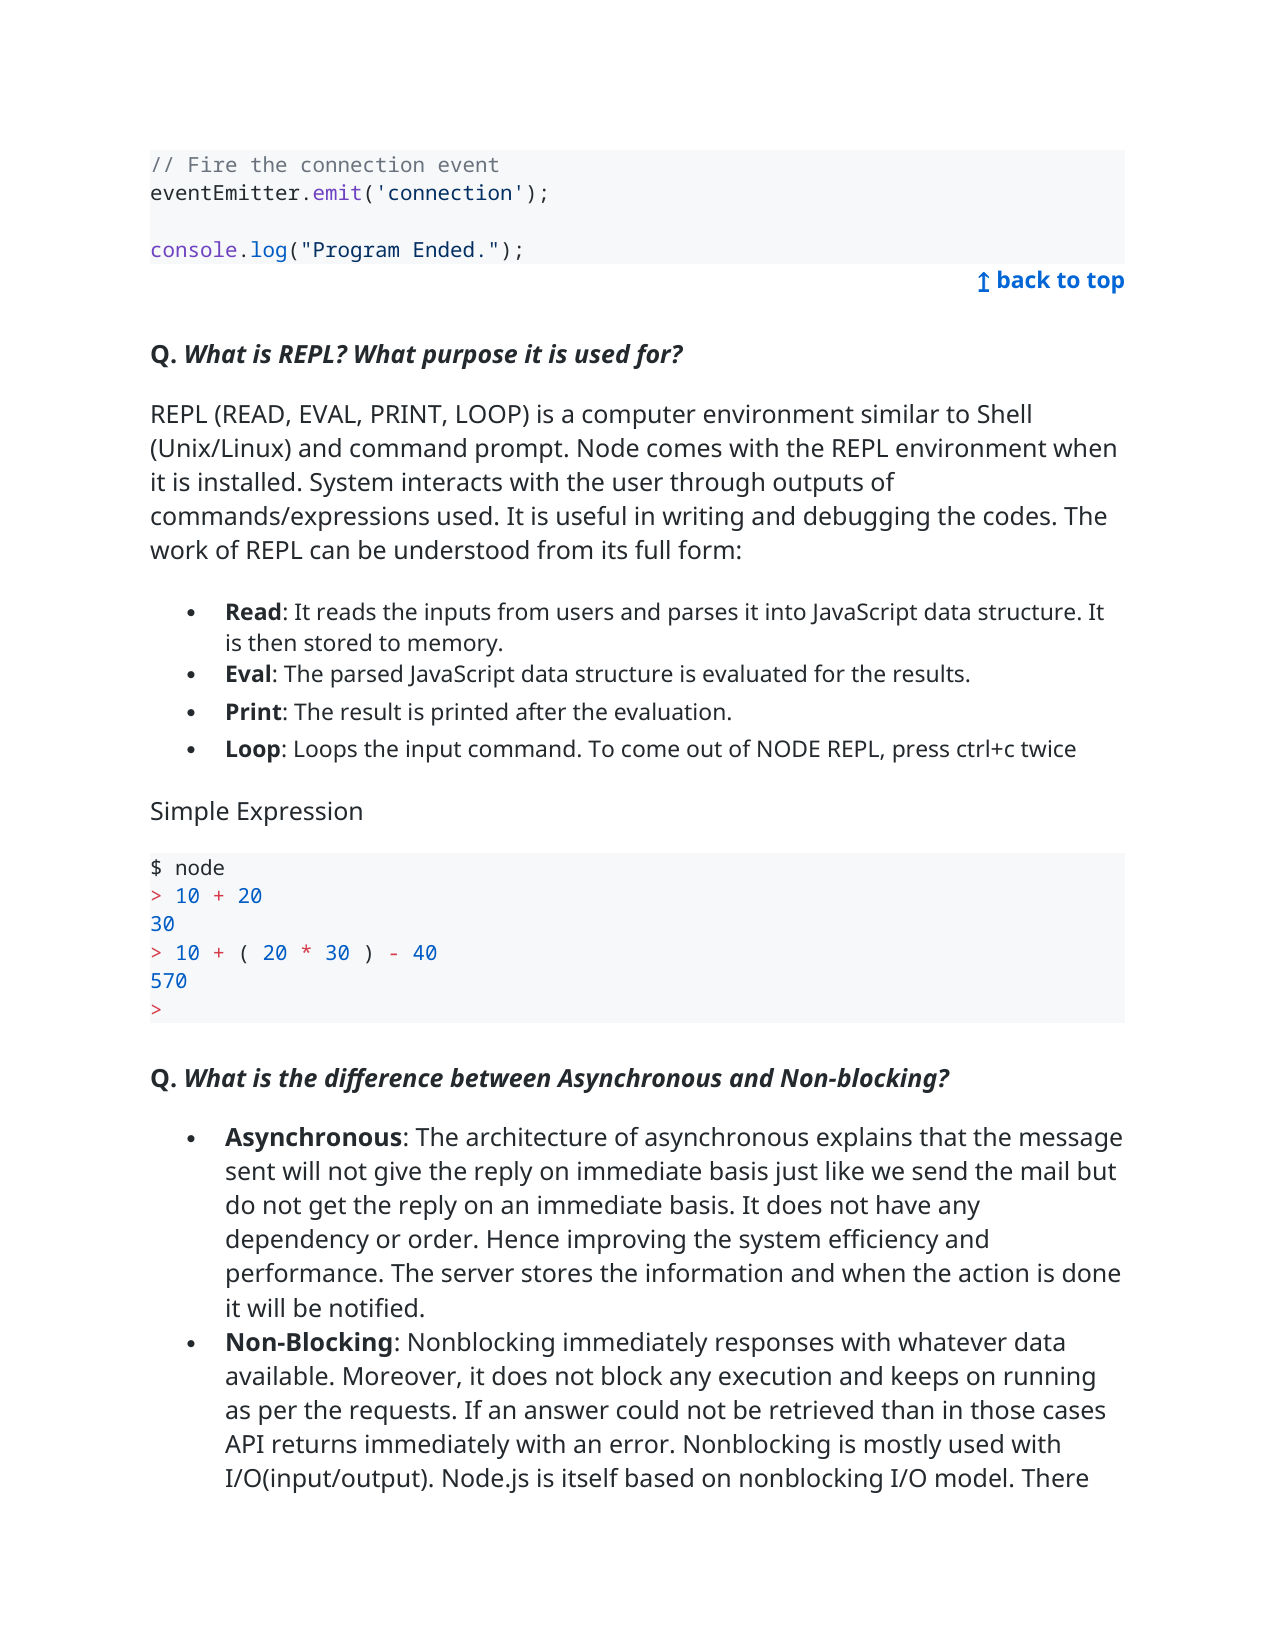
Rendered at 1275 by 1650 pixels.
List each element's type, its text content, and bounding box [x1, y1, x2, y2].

list Eval: The parsed JavaScript data structure is evaluated for the results. [187, 658, 1125, 689]
list Print: The result is printed after the evaluation. [187, 696, 1125, 727]
text $ node [150, 853, 1125, 881]
list Asynchronous: The architecture of asynchronous explains that the message sent will not give the reply on immediate basis just like we send the mail but do not get the reply on an immediate basis. It does not have any dependency or order. Hence improving the system efficiency and performance. The server stores the information and when the action is done it will be notified. [187, 1120, 1125, 1324]
text REPL (READ, EVAL, PRINT, LOOP) is a computer environment similar to Shell (Unix/Linux) and command prompt. Node comes with the REPL environment when it is installed. System interacts with the user through outputs of commands/expressions used. It is useful in writing and debugging the codes. The work of REPL can be understood from its full form: [150, 396, 1125, 567]
subtitle Q. What is the difference between Asynchronous and Non-blocking? [150, 1061, 1125, 1095]
subtitle Q. What is REPL? What purpose it is used for? [150, 337, 1125, 371]
list Read: It reads the inputs from users and parses it into JavaScript data structure. It is then stored to memory. [187, 596, 1125, 658]
text eventEmitter.emit('connection'); [150, 178, 1125, 207]
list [187, 1324, 1125, 1494]
text Simple Expression [150, 794, 1125, 828]
text console.log("Program Ended."); [150, 235, 1125, 264]
text > 10 + 20 [150, 881, 1125, 909]
text ↥ back to top [150, 264, 1125, 295]
text > [150, 995, 1125, 1023]
list Loop: Loops the input command. To come out of NODE REPL, press ctrl+c twice [187, 733, 1125, 764]
text > 10 + ( 20 * 30 ) - 40 [150, 938, 1125, 966]
text 570 [150, 966, 1125, 995]
text 30 [150, 909, 1125, 938]
text // Fire the connection event [150, 150, 1125, 178]
